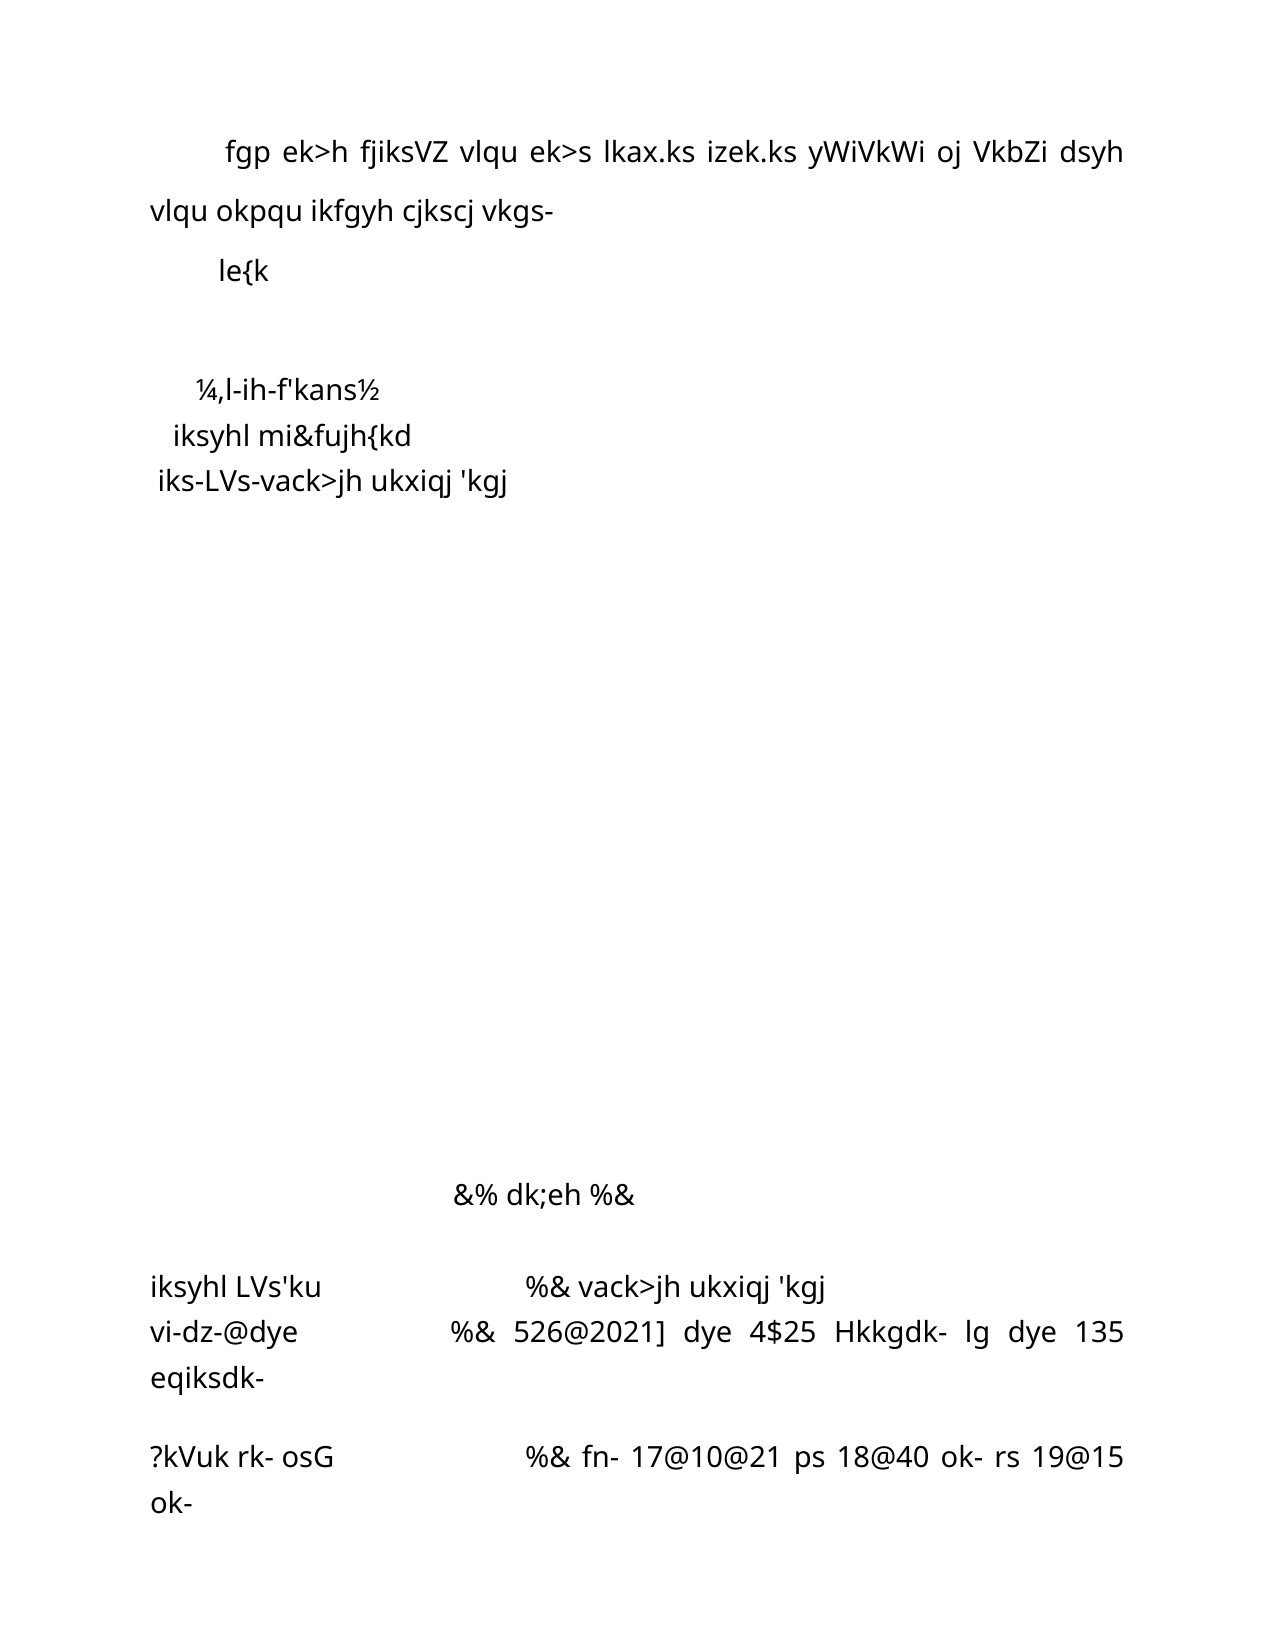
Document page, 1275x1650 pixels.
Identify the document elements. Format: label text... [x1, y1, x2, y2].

text iks-LVs-vack>jh ukxiqj 'kgj [150, 460, 1125, 500]
text &% dk;eh %& [150, 1174, 1125, 1214]
text ?kVuk rk- osG %& fn- 17@10@21 ps 18@40 ok- rs 19@15 ok- [150, 1437, 1125, 1522]
text vi-dz-@dye %& 526@2021] dye 4$25 Hkkgdk- lg dye 135 eqiksdk- [150, 1311, 1125, 1397]
text fgp ek>h fjiksVZ vlqu ek>s lkax.ks izek.ks yWiVkWi oj VkbZi dsyh vlqu okpqu ikfgyh cjkscj vkgs- [150, 131, 1125, 230]
text iksyhl mi&fujh{kd [150, 415, 1125, 454]
text iksyhl LVs'ku %& vack>jh ukxiqj 'kgj [150, 1266, 1125, 1306]
text le{k [150, 250, 1125, 290]
text ¼,l-ih-f'kans½ [150, 369, 1125, 409]
